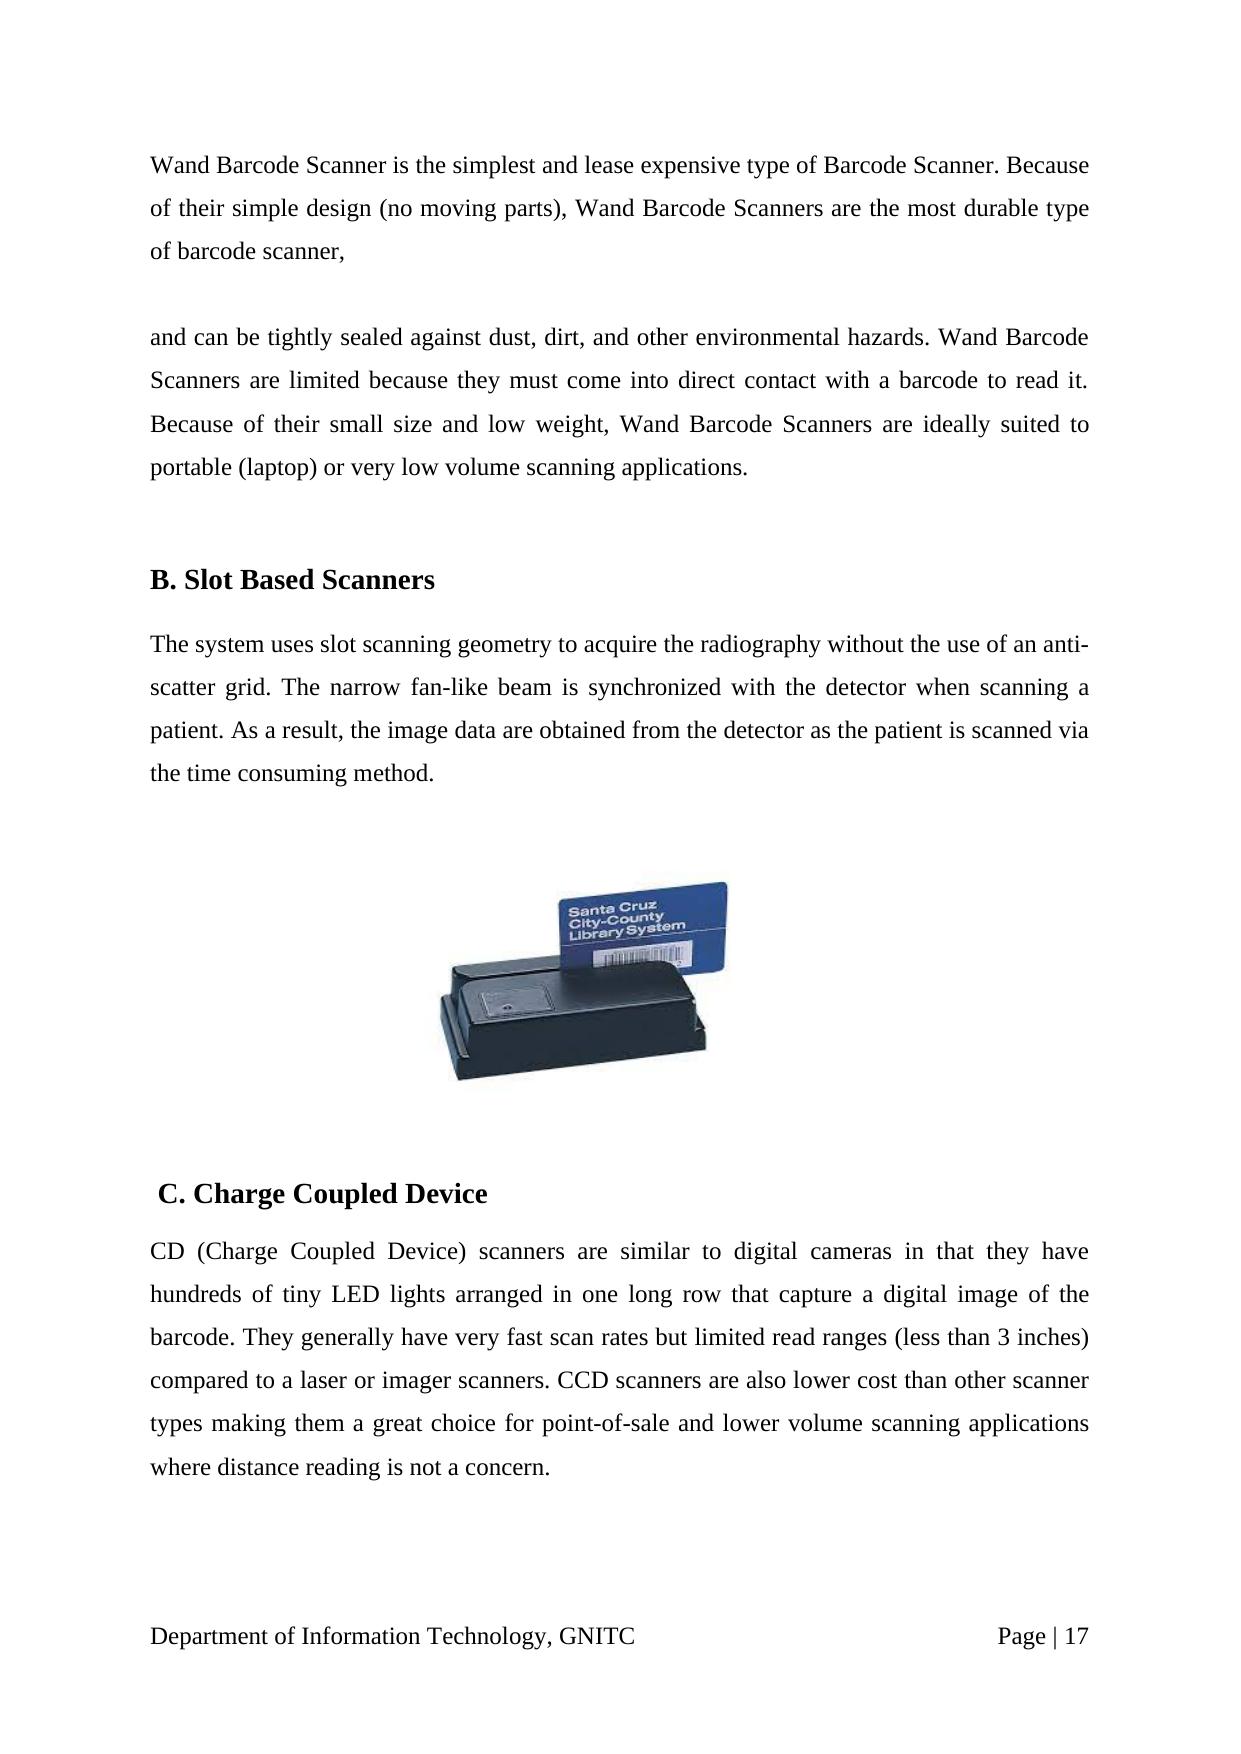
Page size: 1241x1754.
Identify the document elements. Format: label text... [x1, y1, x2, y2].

text C. Charge Coupled Device [150, 1176, 1090, 1209]
text CD (Charge Coupled Device) scanners are similar to digital cameras in that they have hundreds of tiny LED lights arranged in one long row that capture a digital image of the barcode. They generally have very fast scan rates but limited read ranges (less than 3 inches) compared to a laser or imager scanners. CCD scanners are also lower cost than other scanner types making them a great choice for point-of-sale and lower volume scanning applications where distance reading is not a concern. [150, 1236, 1090, 1480]
text B. Slot Based Scanners [150, 562, 1090, 596]
list The system uses slot scanning geometry to acquire the radiography without the use of an anti-scatter grid. The narrow fan-like beam is synchronized with the detector when scanning a patient. As a result, the image data are obtained from the detector as the patient is scanned via the time consuming method. [150, 629, 1090, 787]
text Wand Barcode Scanner is the simplest and lease expensive type of Barcode Scanner. Because of their simple design (no moving parts), Wand Barcode Scanners are the most durable type of barcode scanner, [150, 150, 1090, 265]
text and can be tightly sealed against dust, dirt, and other environmental hazards. Wand Barcode Scanners are limited because they must come into direct contact with a barcode to read it. Because of their small size and low weight, Wand Barcode Scanners are ideally suited to portable (laptop) or very low volume scanning applications. [150, 322, 1090, 481]
